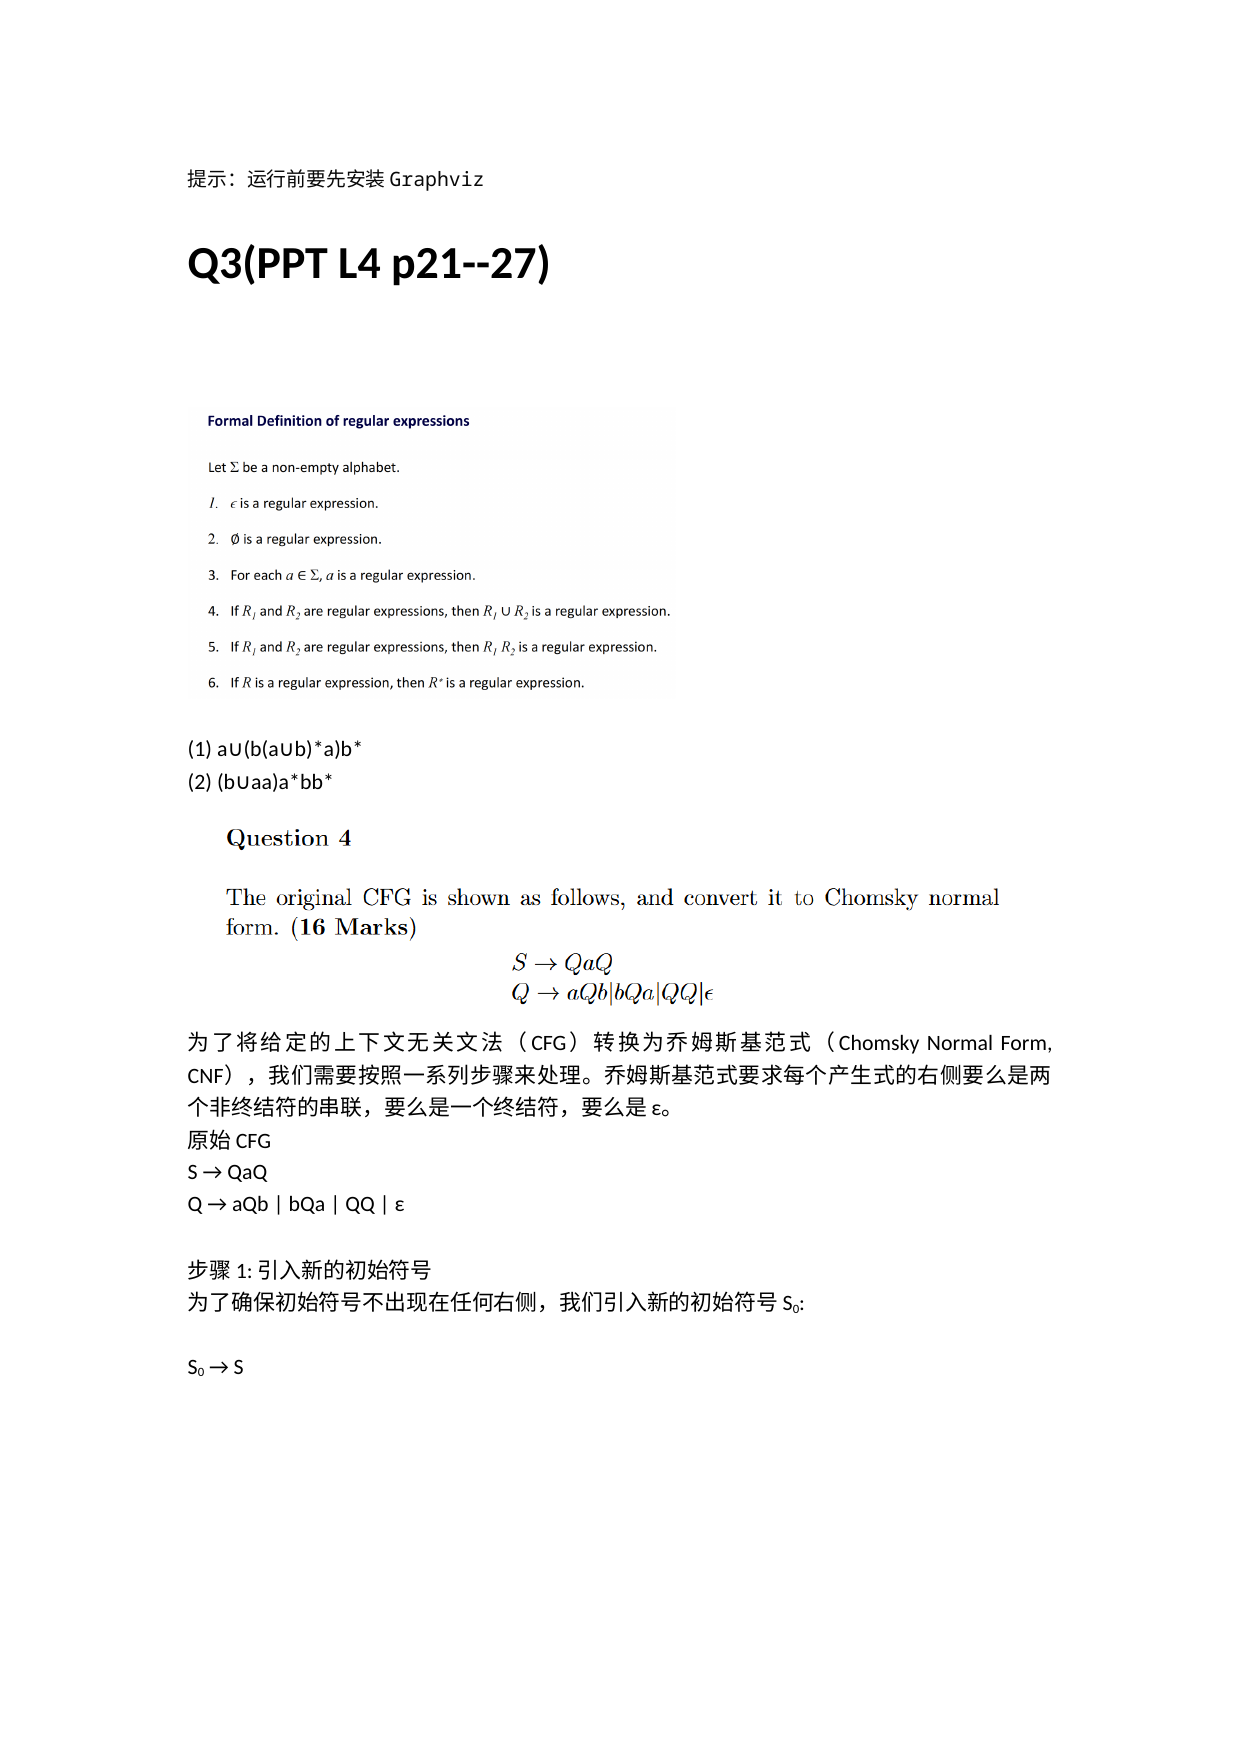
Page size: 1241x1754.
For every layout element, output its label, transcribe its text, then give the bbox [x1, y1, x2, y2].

text 原始CFG [187, 1122, 1053, 1155]
list (b∪aa)a*bb* [187, 765, 1053, 797]
text S → QaQ [187, 1155, 1053, 1187]
list a∪(b(a∪b)*a)b* [187, 732, 1053, 765]
text 提示：运行前要先安装Graphviz [187, 162, 1053, 194]
text 为了将给定的上下文无关文法（CFG）转换为乔姆斯基范式（Chomsky Normal Form, CNF），我们需要按照一系列步骤来处理。乔姆斯基范式要求每个产生式的右侧要么是两个非终结符的串联，要么是一个终结符，要么是ε。 [187, 1025, 1053, 1122]
text 步骤1: 引入新的初始符号 [187, 1252, 1053, 1285]
text S0 → S [187, 1350, 1053, 1382]
picture [187, 407, 676, 699]
picture [187, 797, 1052, 1016]
text 为了确保初始符号不出现在任何右侧，我们引入新的初始符号S0: [187, 1285, 1053, 1317]
subtitle Q3(PPT L4 p21--27) [187, 230, 1053, 295]
text Q → aQb | bQa | QQ | ε [187, 1187, 1053, 1220]
